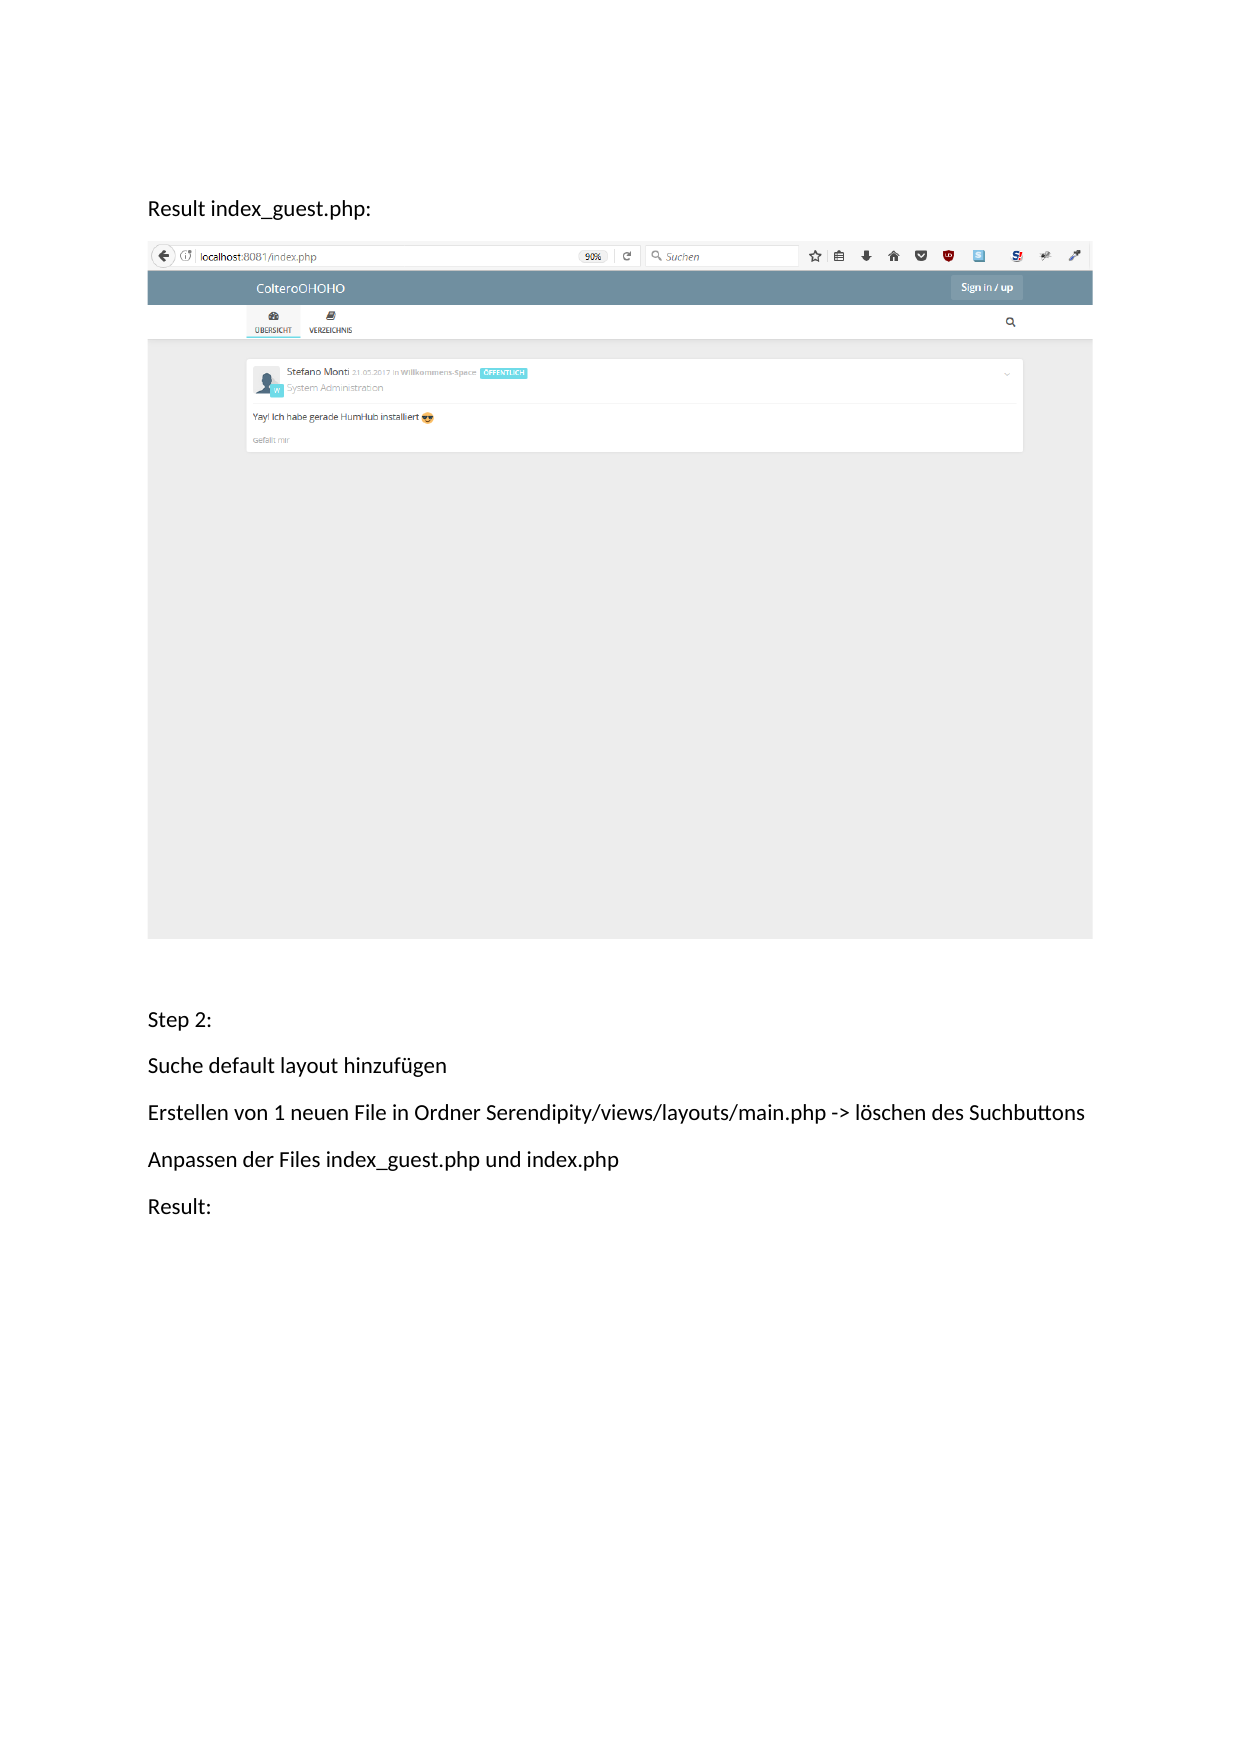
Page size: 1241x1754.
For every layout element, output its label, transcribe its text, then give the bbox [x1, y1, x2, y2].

text Erstellen von 1 neuen File in Ordner Serendipity/views/layouts/main.php -> löschen des Suchbuttons [148, 1098, 1093, 1127]
picture [147, 241, 1093, 939]
text Result index_guest.php: [148, 194, 1093, 222]
text Step 2: [148, 1005, 1093, 1033]
text Anpassen der Files index_guest.php und index.php [148, 1145, 1093, 1173]
text Result: [148, 1192, 1093, 1220]
text Suche default layout hinzufügen [148, 1052, 1093, 1080]
